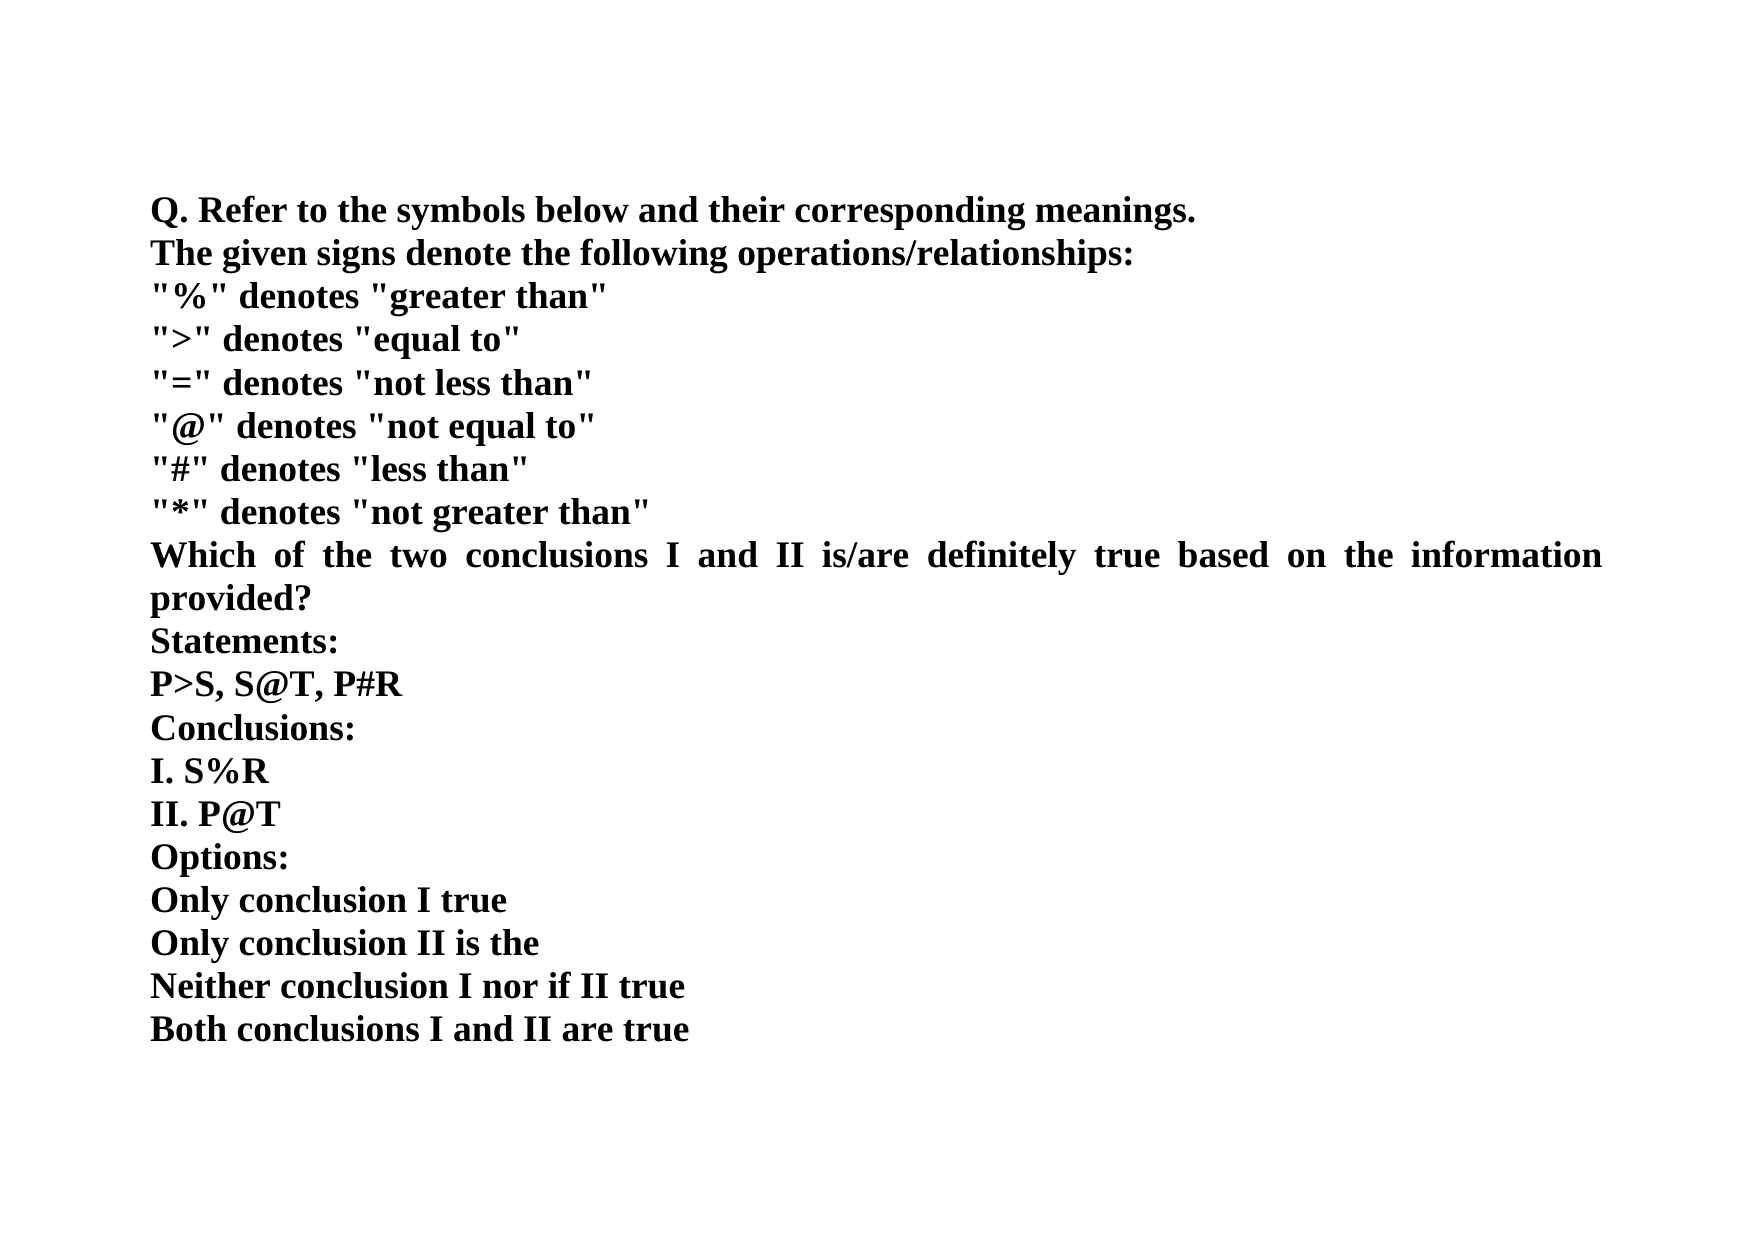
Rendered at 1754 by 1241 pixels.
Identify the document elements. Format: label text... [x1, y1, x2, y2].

list "#" denotes "less than" [150, 446, 1604, 489]
list Which of the two conclusions I and II is/are definitely true based on the information provided? [150, 532, 1604, 619]
list P>S, S@T, P#R [150, 662, 1604, 705]
list Neither conclusion I nor if II true [150, 964, 1604, 1007]
list "@" denotes "not equal to" [150, 403, 1604, 446]
list The given signs denote the following operations/relationships: [150, 231, 1604, 274]
list Conclusions: [150, 705, 1604, 748]
list Options: [150, 834, 1604, 877]
list Both conclusions I and II are true [150, 1007, 1604, 1050]
list Q. Refer to the symbols below and their corresponding meanings. [150, 187, 1604, 231]
list "*" denotes "not greater than" [150, 489, 1604, 532]
list I. S%R [150, 748, 1604, 791]
list II. P@T [150, 791, 1604, 834]
list ">" denotes "equal to" [150, 317, 1604, 360]
list Only conclusion I true [150, 877, 1604, 921]
list "%" denotes "greater than" [150, 274, 1604, 317]
list Statements: [150, 619, 1604, 662]
list "=" denotes "not less than" [150, 360, 1604, 403]
list Only conclusion II is the [150, 921, 1604, 964]
